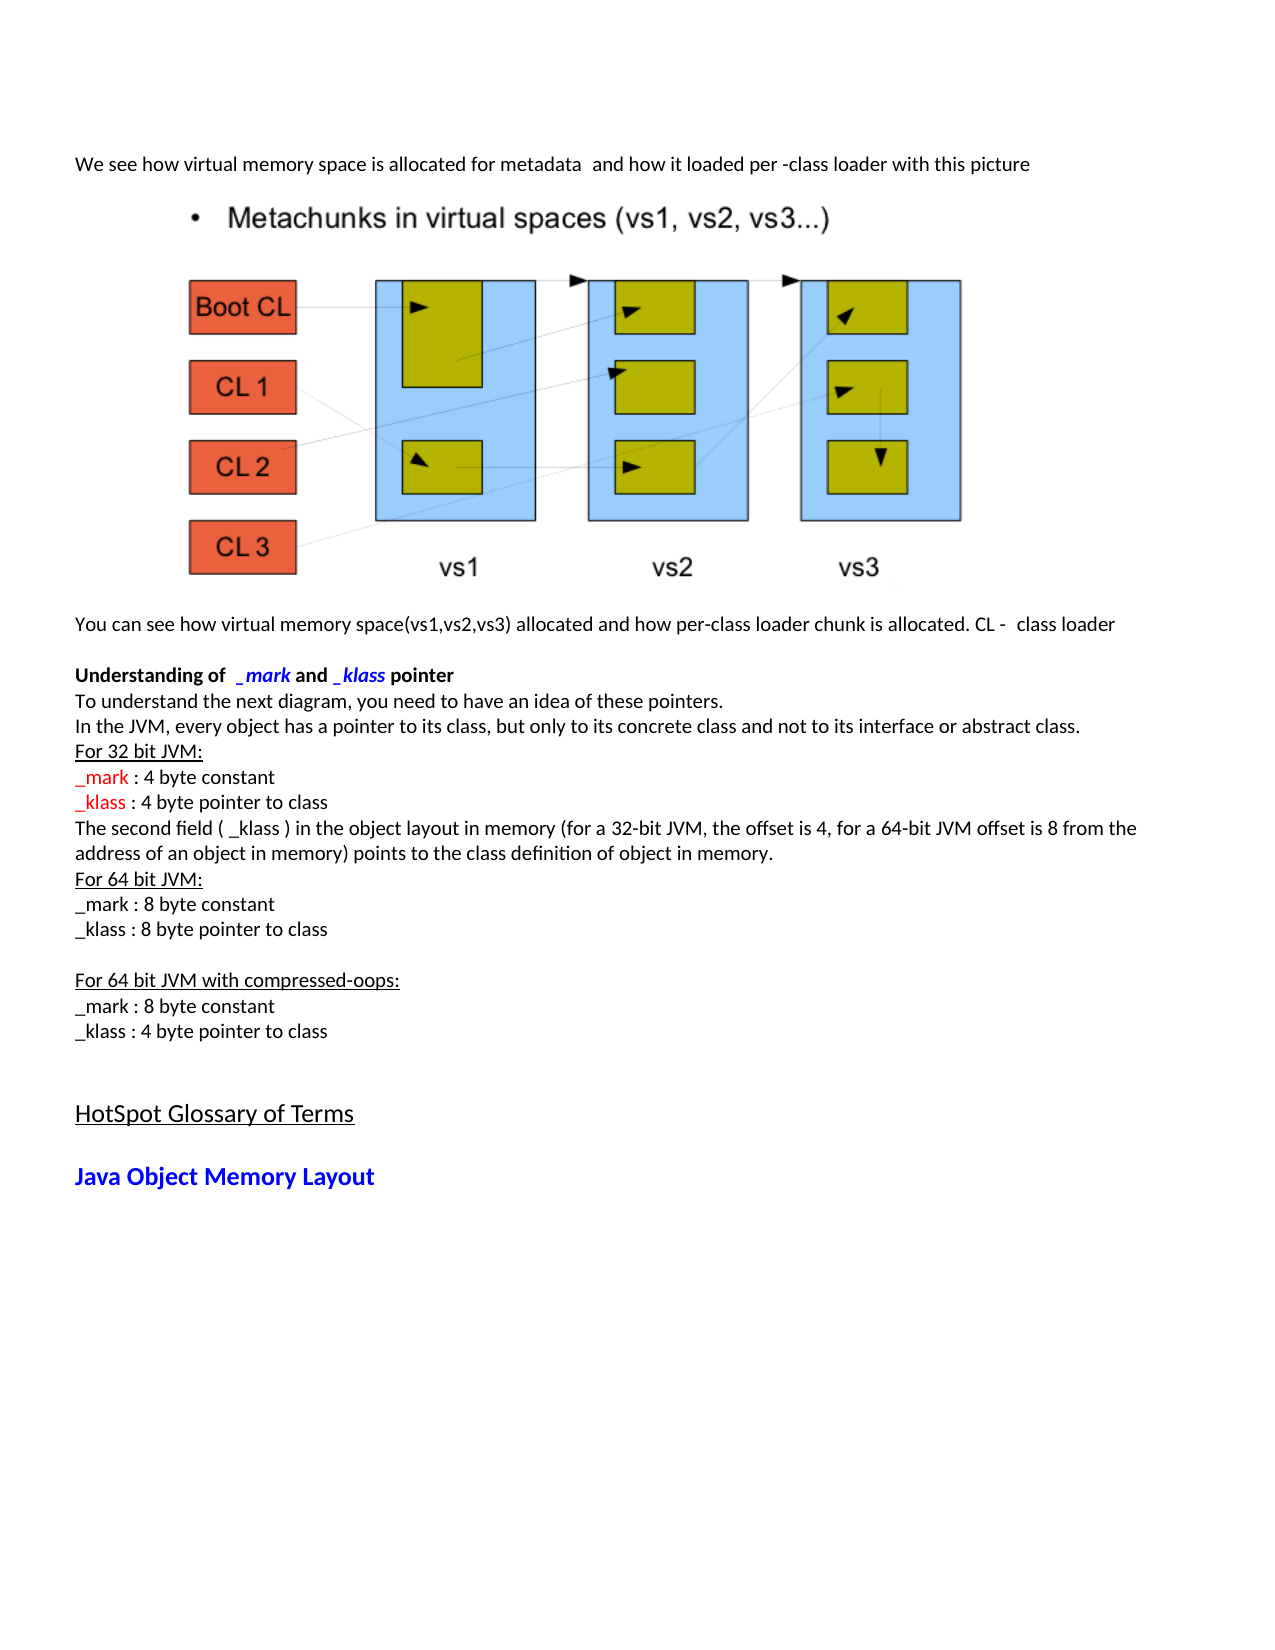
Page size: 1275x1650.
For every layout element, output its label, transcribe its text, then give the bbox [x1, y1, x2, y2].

text We see how virtual memory space is allocated for metadata and how it loaded per -class loader with this picture [75, 75, 1200, 177]
text You can see how virtual memory space(vs1,vs2,vs3) allocated and how per-class loader chunk is allocated. CL - class loader Understanding of _mark and _klass pointer To understand the next diagram, you need to have an idea of these pointers. In the JVM, every object has a pointer to its class, but only to its concrete class and not to its interface or abstract class. For 32 bit JVM: _mark : 4 byte constant _klass : 4 byte pointer to class The second field ( _klass ) in the object layout in memory (for a 32-bit JVM, the offset is 4, for a 64-bit JVM offset is 8 from the address of an object in memory) points to the class definition of object in memory. For 64 bit JVM: _mark : 8 byte constant _klass : 8 byte pointer to class For 64 bit JVM with compressed-oops: _mark : 8 byte constant _klass : 4 byte pointer to class [75, 586, 1200, 1072]
text HotSpot Glossary of Terms Java Object Memory Layout [75, 1097, 1194, 1192]
picture [137, 176, 1138, 587]
